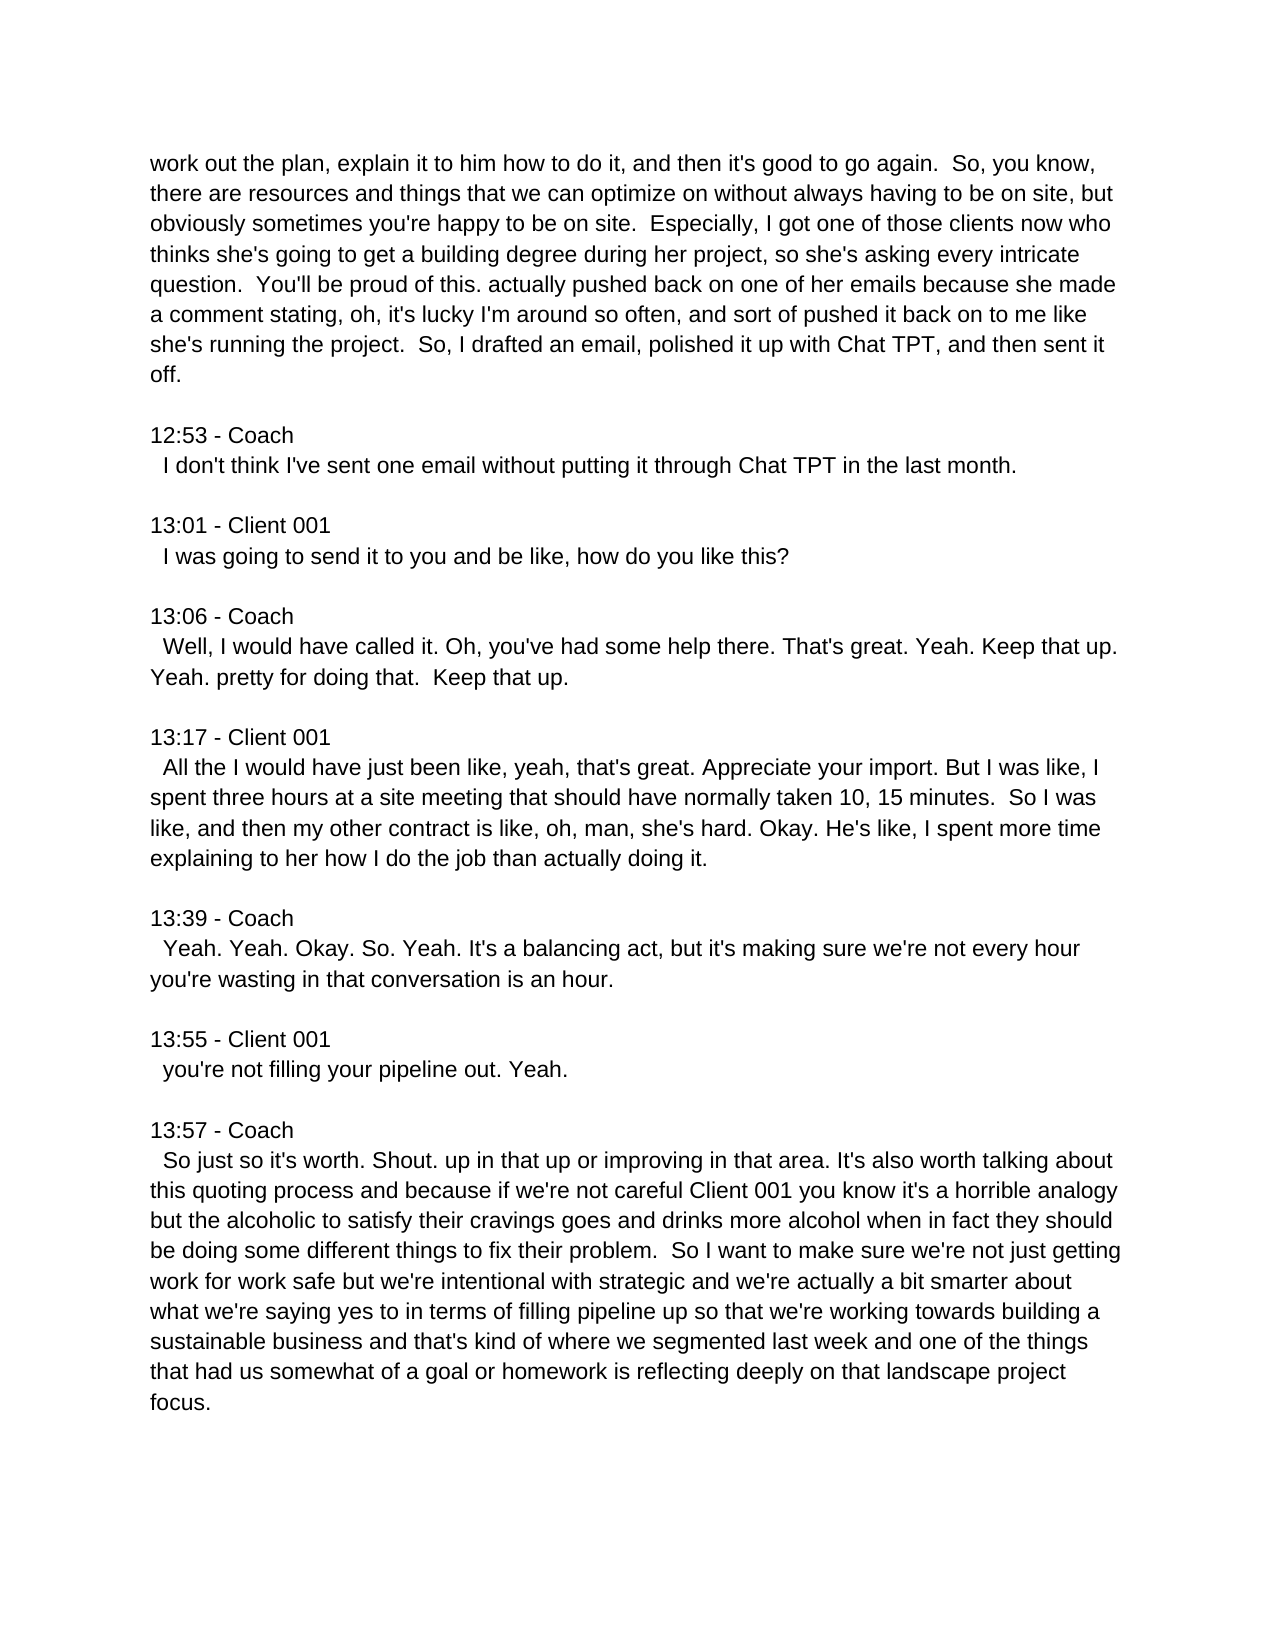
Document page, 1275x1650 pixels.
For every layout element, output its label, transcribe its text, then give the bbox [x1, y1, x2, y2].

text 13:39 - Coach [150, 905, 1125, 932]
text I don't think I've sent one email without putting it through Chat TPT in the last month. [150, 452, 1125, 478]
text 13:01 - Client 001 [150, 512, 1125, 539]
text 13:06 - Coach [150, 603, 1125, 629]
text All the I would have just been like, yeah, that's great. Appreciate your import. But I was like, I spent three hours at a site meeting that should have normally taken 10, 15 minutes. So I was like, and then my other contract is like, oh, man, she's hard. Okay. He's like, I spent more time explaining to her how I do the job than actually doing it. [150, 754, 1125, 871]
text 13:57 - Coach [150, 1117, 1125, 1143]
text you're not filling your pipeline out. Yeah. [150, 1056, 1125, 1083]
text So just so it's worth. Shout. up in that up or improving in that area. It's also worth talking about this quoting process and because if we're not careful Client 001 you know it's a horrible analogy but the alcoholic to satisfy their cravings goes and drinks more alcohol when in fact they should be doing some different things to fix their problem. So I want to make sure we're not just getting work for work safe but we're intentional with strategic and we're actually a bit smarter about what we're saying yes to in terms of filling pipeline up so that we're working towards building a sustainable business and that's kind of where we segmented last week and one of the things that had us somewhat of a goal or homework is reflecting deeply on that landscape project focus. [150, 1147, 1125, 1415]
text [150, 150, 1125, 388]
text 12:53 - Coach [150, 422, 1125, 448]
text Yeah. Yeah. Okay. So. Yeah. It's a balancing act, but it's making sure we're not every hour you're wasting in that conversation is an hour. [150, 935, 1125, 992]
text 13:17 - Client 001 [150, 724, 1125, 750]
text Well, I would have called it. Oh, you've had some help there. That's great. Yeah. Keep that up. Yeah. pretty for doing that. Keep that up. [150, 633, 1125, 690]
text I was going to send it to you and be like, how do you like this? [150, 543, 1125, 569]
text 13:55 - Client 001 [150, 1026, 1125, 1052]
